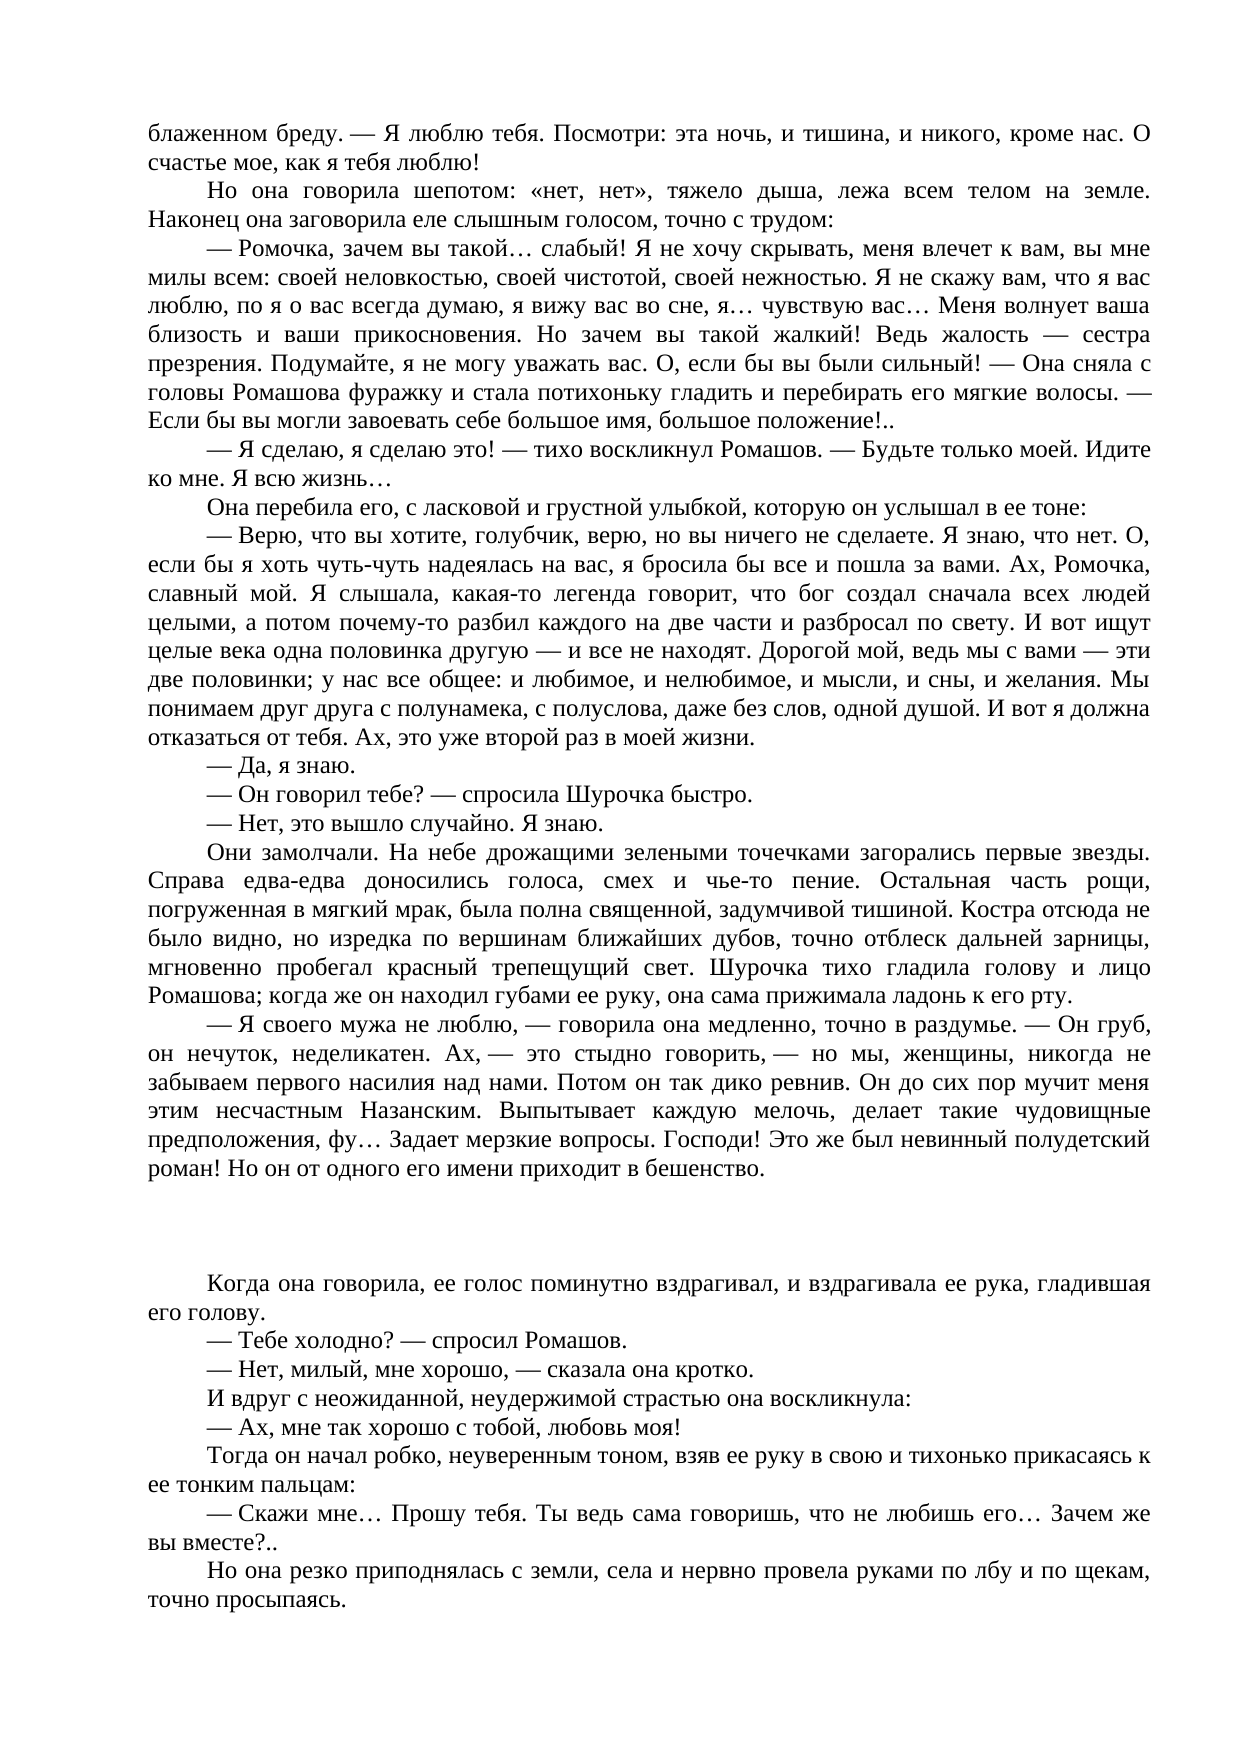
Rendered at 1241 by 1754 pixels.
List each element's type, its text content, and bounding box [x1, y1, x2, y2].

text Она перебила его, с ласковой и грустной улыбкой, которую он услышал в ее тоне: [148, 492, 1152, 521]
text — Ромочка, зачем вы такой… слабый! Я не хочу скрывать, меня влечет к вам, вы мне милы всем: своей неловкостью, своей чистотой, своей нежностью. Я не скажу вам, что я вас люблю, по я о вас всегда думаю, я вижу вас во сне, я… чувствую вас… Меня волнует ваша близость и ваши прикосновения. Но зачем вы такой жалкий! Ведь жалость — сестра презрения. Подумайте, я не могу уважать вас. О, если бы вы были сильный! — Она сняла с головы Ромашова фуражку и стала потихоньку гладить и перебирать его мягкие волосы. — Если бы вы могли завоевать себе большое имя, большое положение!.. [148, 233, 1152, 434]
text — Нет, это вышло случайно. Я знаю. [148, 808, 1152, 837]
text И вдруг с неожиданной, неудержимой страстью она воскликнула: [148, 1383, 1152, 1412]
text — Я сделаю, я сделаю это! — тихо воскликнул Ромашов. — Будьте только моей. Идите ко мне. Я всю жизнь… [148, 434, 1152, 492]
text — Я своего мужа не люблю, — говорила она медленно, точно в раздумье. — Он груб, он нечуток, неделикатен. Ах, — это стыдно говорить, — но мы, женщины, никогда не забываем первого насилия над нами. Потом он так дико ревнив. Он до сих пор мучит меня этим несчастным Назанским. Выпытывает каждую мелочь, делает такие чудовищные предположения, фу… Задает мерзкие вопросы. Господи! Это же был невинный полудетский роман! Но он от одного его имени приходит в бешенство. [148, 1009, 1152, 1182]
text Но она говорила шепотом: «нет, нет», тяжело дыша, лежа всем телом на земле. Наконец она заговорила еле слышным голосом, точно с трудом: [148, 176, 1152, 233]
text — Скажи мне… Прошу тебя. Ты ведь сама говоришь, что не любишь его… Зачем же вы вместе?.. [148, 1498, 1152, 1556]
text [148, 118, 1152, 176]
text Но она резко приподнялась с земли, села и нервно провела руками по лбу и по щекам, точно просыпаясь. [148, 1556, 1152, 1613]
text — Тебе холодно? — спросил Ромашов. [148, 1326, 1152, 1354]
text Когда она говорила, ее голос поминутно вздрагивал, и вздрагивала ее рука, гладившая его голову. [148, 1268, 1152, 1326]
text — Нет, милый, мне хорошо, — сказала она кротко. [148, 1354, 1152, 1383]
text Тогда он начал робко, неуверенным тоном, взяв ее руку в свою и тихонько прикасаясь к ее тонким пальцам: [148, 1441, 1152, 1498]
text — Верю, что вы хотите, голубчик, верю, но вы ничего не сделаете. Я знаю, что нет. О, если бы я хоть чуть-чуть надеялась на вас, я бросила бы все и пошла за вами. Ах, Ромочка, славный мой. Я слышала, какая-то легенда говорит, что бог создал сначала всех людей целыми, а потом почему-то разбил каждого на две части и разбросал по свету. И вот ищут целые века одна половинка другую — и все не находят. Дорогой мой, ведь мы с вами — эти две половинки; у нас все общее: и любимое, и нелюбимое, и мысли, и сны, и желания. Мы понимаем друг друга с полунамека, с полуслова, даже без слов, одной душой. И вот я должна отказаться от тебя. Ах, это уже второй раз в моей жизни. [148, 521, 1152, 751]
text — Да, я знаю. [148, 751, 1152, 779]
text Они замолчали. На небе дрожащими зелеными точечками загорались первые звезды. Справа едва-едва доносились голоса, смех и чье-то пение. Остальная часть рощи, погруженная в мягкий мрак, была полна священной, задумчивой тишиной. Костра отсюда не было видно, но изредка по вершинам ближайших дубов, точно отблеск дальней зарницы, мгновенно пробегал красный трепещущий свет. Шурочка тихо гладила голову и лицо Ромашова; когда же он находил губами ее руку, она сама прижимала ладонь к его рту. [148, 837, 1152, 1009]
text — Он говорил тебе? — спросила Шурочка быстро. [148, 779, 1152, 808]
text — Ах, мне так хорошо с тобой, любовь моя! [148, 1412, 1152, 1441]
